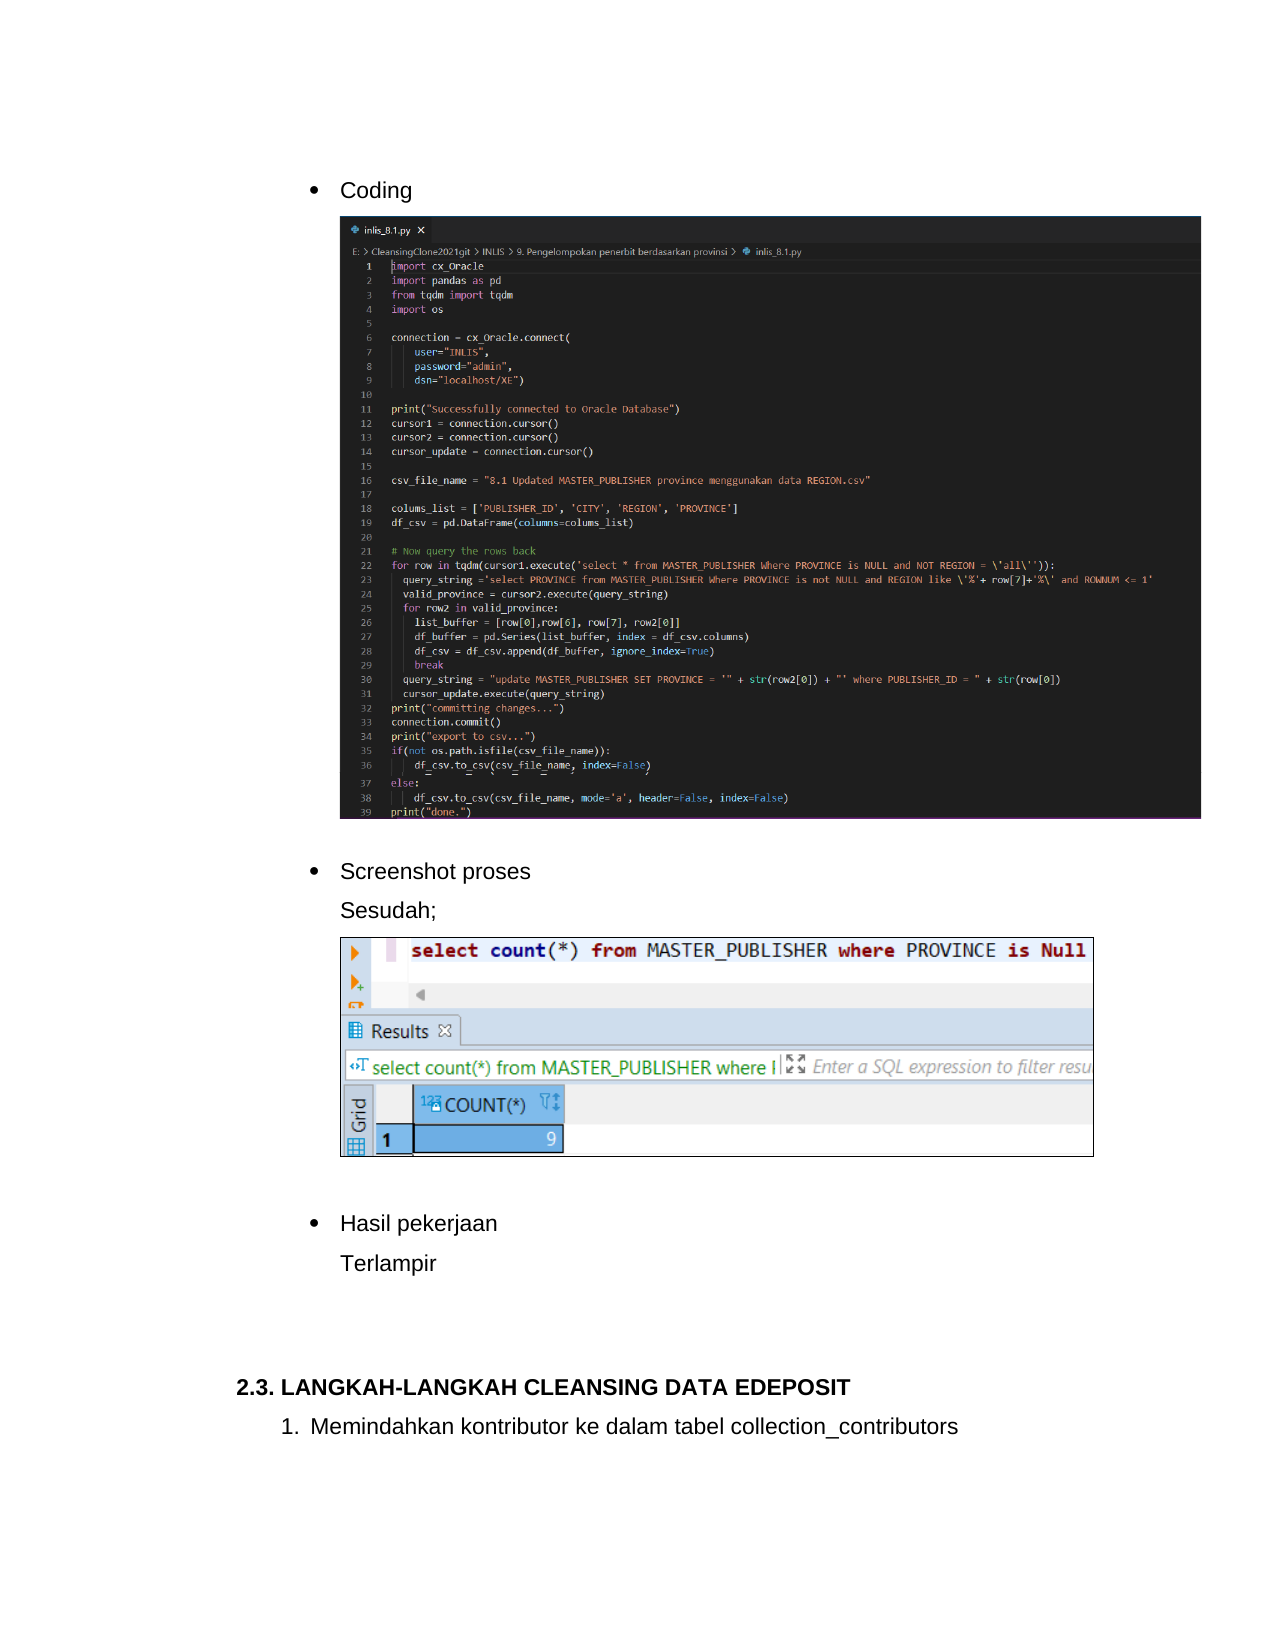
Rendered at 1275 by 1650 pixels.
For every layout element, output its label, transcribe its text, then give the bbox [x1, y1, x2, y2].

list Terlampir [340, 1250, 1098, 1276]
picture [339, 216, 1202, 819]
picture [341, 938, 1093, 1156]
list Sesudah; [340, 897, 1098, 924]
list Coding [310, 177, 1098, 203]
subtitle LANGKAH-LANGKAH CLEANSING DATA EDEPOSIT [236, 1374, 1098, 1400]
list Memindahkan kontributor ke dalam tabel collection_contributors [281, 1413, 1098, 1440]
list Screenshot proses [310, 858, 1098, 884]
list Hasil pekerjaan [310, 1210, 1098, 1237]
